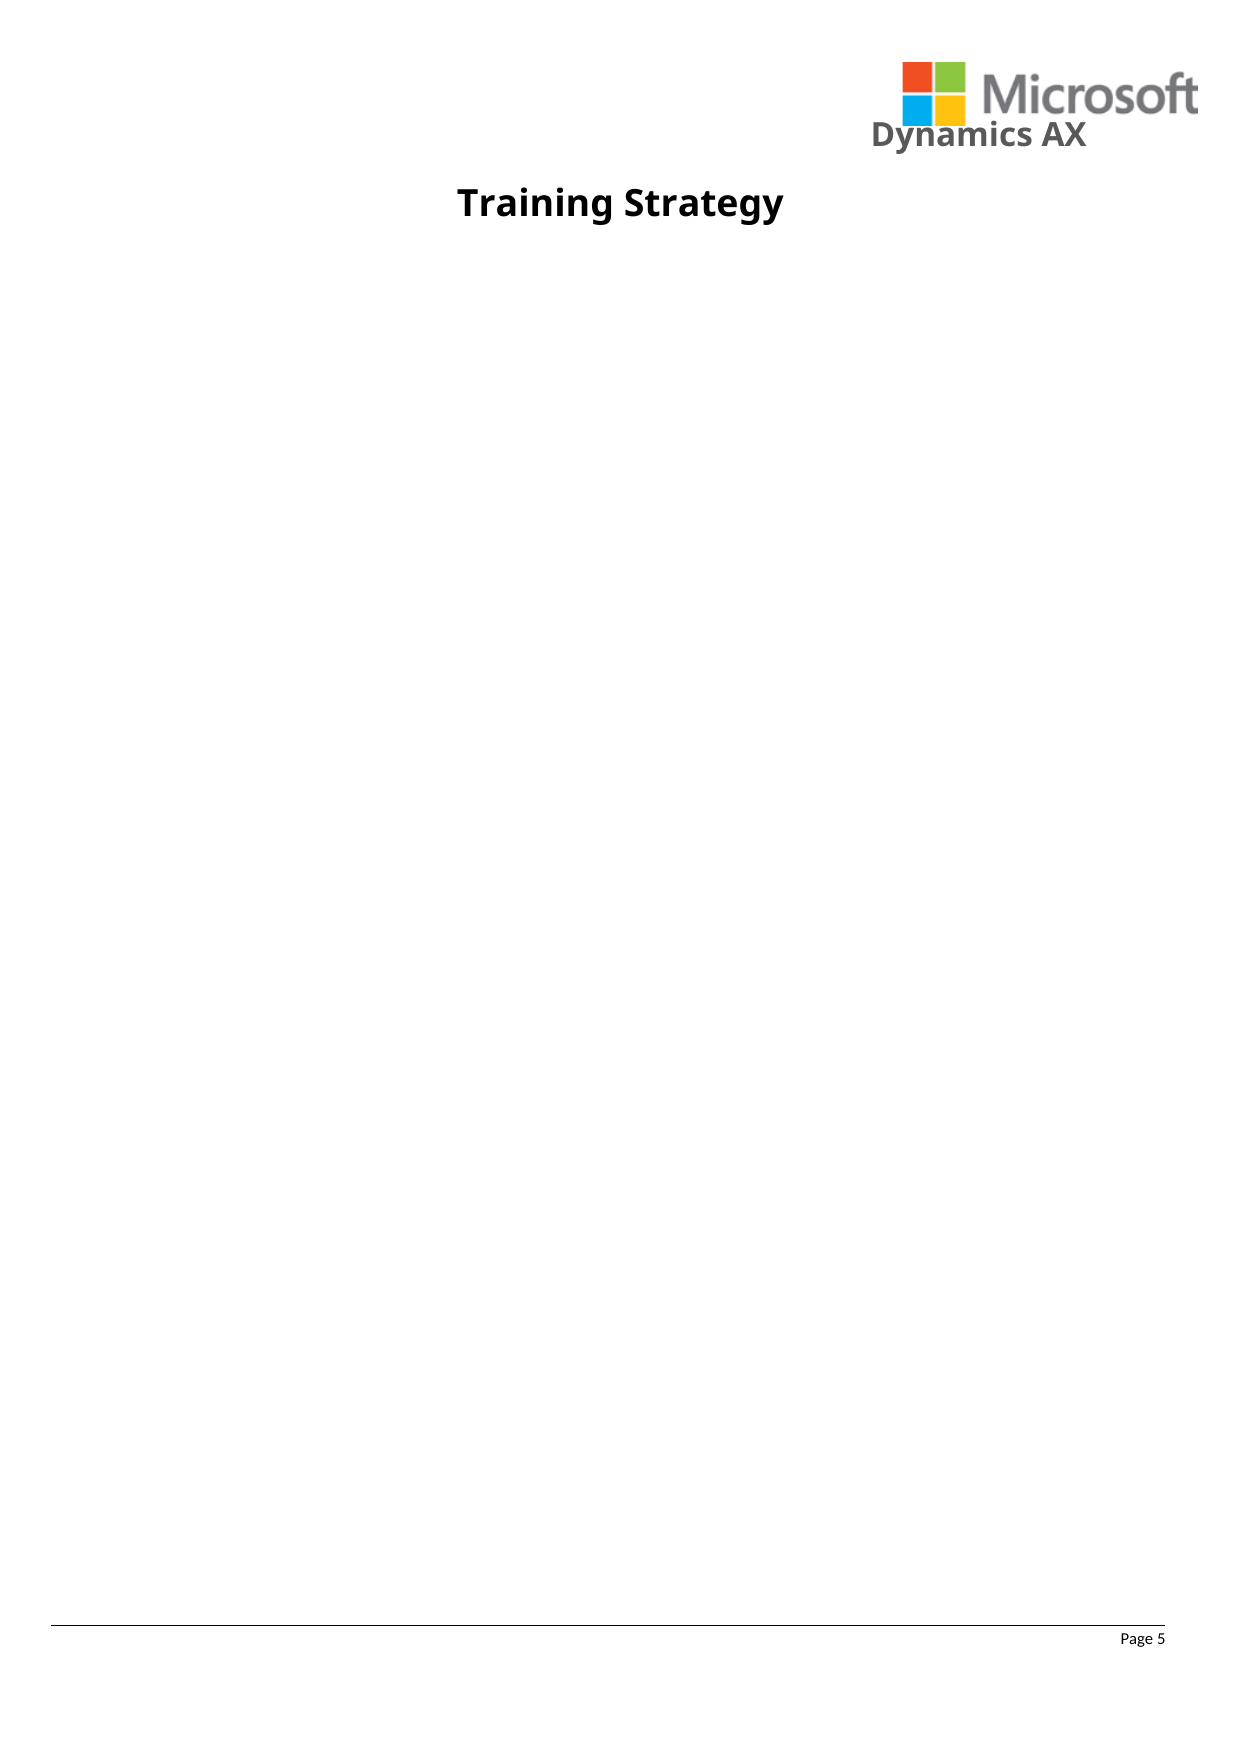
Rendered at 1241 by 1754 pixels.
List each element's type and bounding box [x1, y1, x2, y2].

picture [902, 62, 1198, 126]
